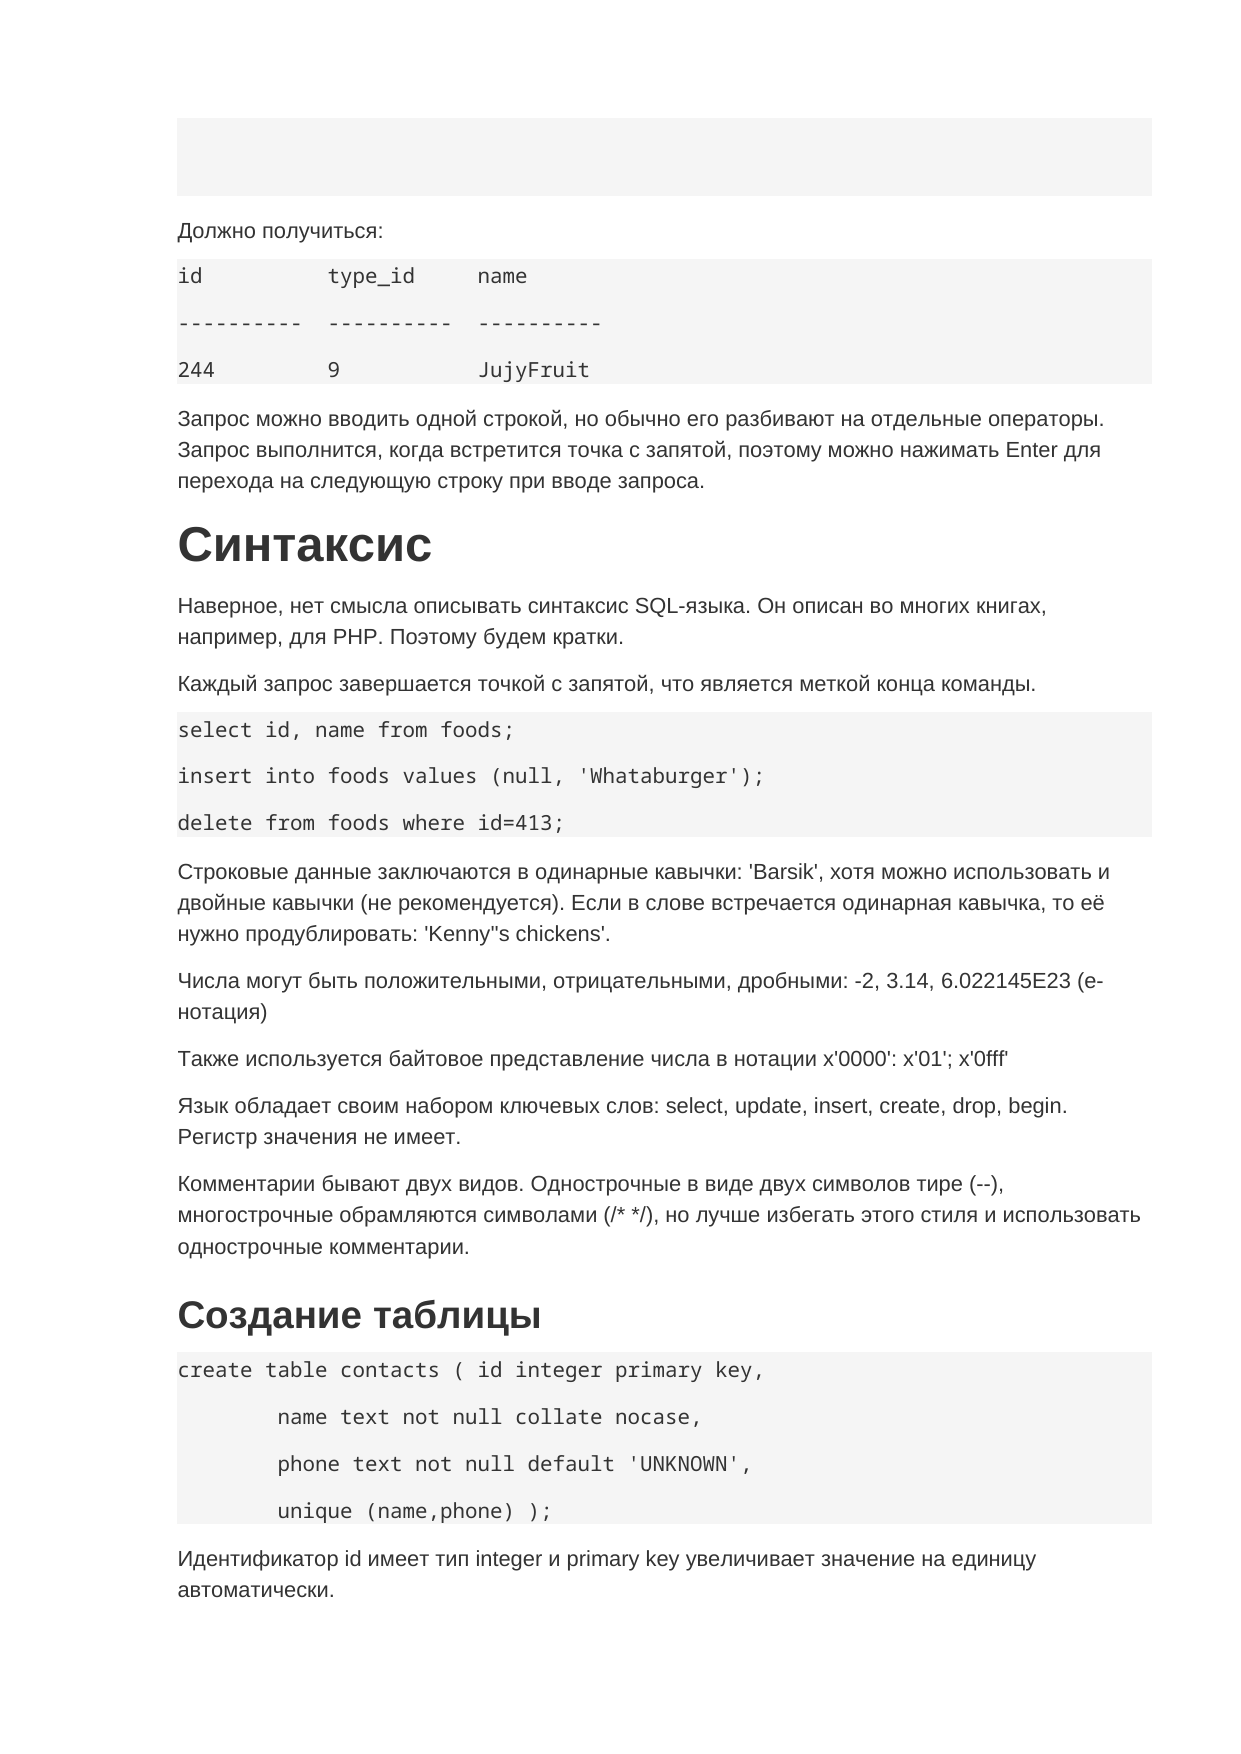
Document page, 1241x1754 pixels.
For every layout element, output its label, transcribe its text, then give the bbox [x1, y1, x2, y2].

text delete from foods where id=413; [177, 806, 1152, 837]
text id type_id name [177, 259, 1152, 290]
text Язык обладает своим набором ключевых слов: select, update, insert, create, drop, begin. Регистр значения не имеет. [177, 1087, 1152, 1149]
text phone text not null default 'UNKNOWN', [177, 1446, 1152, 1477]
text Идентификатор id имеет тип integer и primary key увеличивает значение на единицу автоматически. [177, 1540, 1152, 1602]
text Наверное, нет смысла описывать синтаксис SQL-языка. Он описан во многих книгах, например, для PHP. Поэтому будем кратки. [177, 587, 1152, 649]
text insert into foods values (null, 'Whataburger'); [177, 759, 1152, 790]
text 244 9 JujyFruit [177, 352, 1152, 384]
text ---------- ---------- ---------- [177, 306, 1152, 337]
text Числа могут быть положительными, отрицательными, дробными: -2, 3.14, 6.022145E23 (e-нотация) [177, 962, 1152, 1024]
text Комментарии бывают двух видов. Однострочные в виде двух символов тире (--), многострочные обрамляются символами (/* */), но лучше избегать этого стиля и использовать однострочные комментарии. [177, 1165, 1152, 1259]
text Синтаксис [177, 509, 1152, 571]
text create table contacts ( id integer primary key, [177, 1352, 1152, 1384]
text Должно получиться: [177, 212, 1152, 243]
text Также используется байтовое представление числа в нотации x'0000': x'01'; x'0fff' [177, 1040, 1152, 1071]
text Строковые данные заключаются в одинарные кавычки: 'Barsik', хотя можно использовать и двойные кавычки (не рекомендуется). Если в слове встречается одинарная кавычка, то её нужно продублировать: 'Kenny''s chickens'. [177, 852, 1152, 946]
text unique (name,phone) ); [177, 1493, 1152, 1524]
text name text not null collate nocase, [177, 1399, 1152, 1431]
text select id, name from foods; [177, 712, 1152, 743]
text Запрос можно вводить одной строкой, но обычно его разбивают на отдельные операторы. Запрос выполнится, когда встретится точка с запятой, поэтому можно нажимать Enter для перехода на следующую строку при вводе запроса. [177, 399, 1152, 493]
text Каждый запрос завершается точкой с запятой, что является меткой конца команды. [177, 665, 1152, 696]
text Создание таблицы [177, 1274, 1152, 1337]
